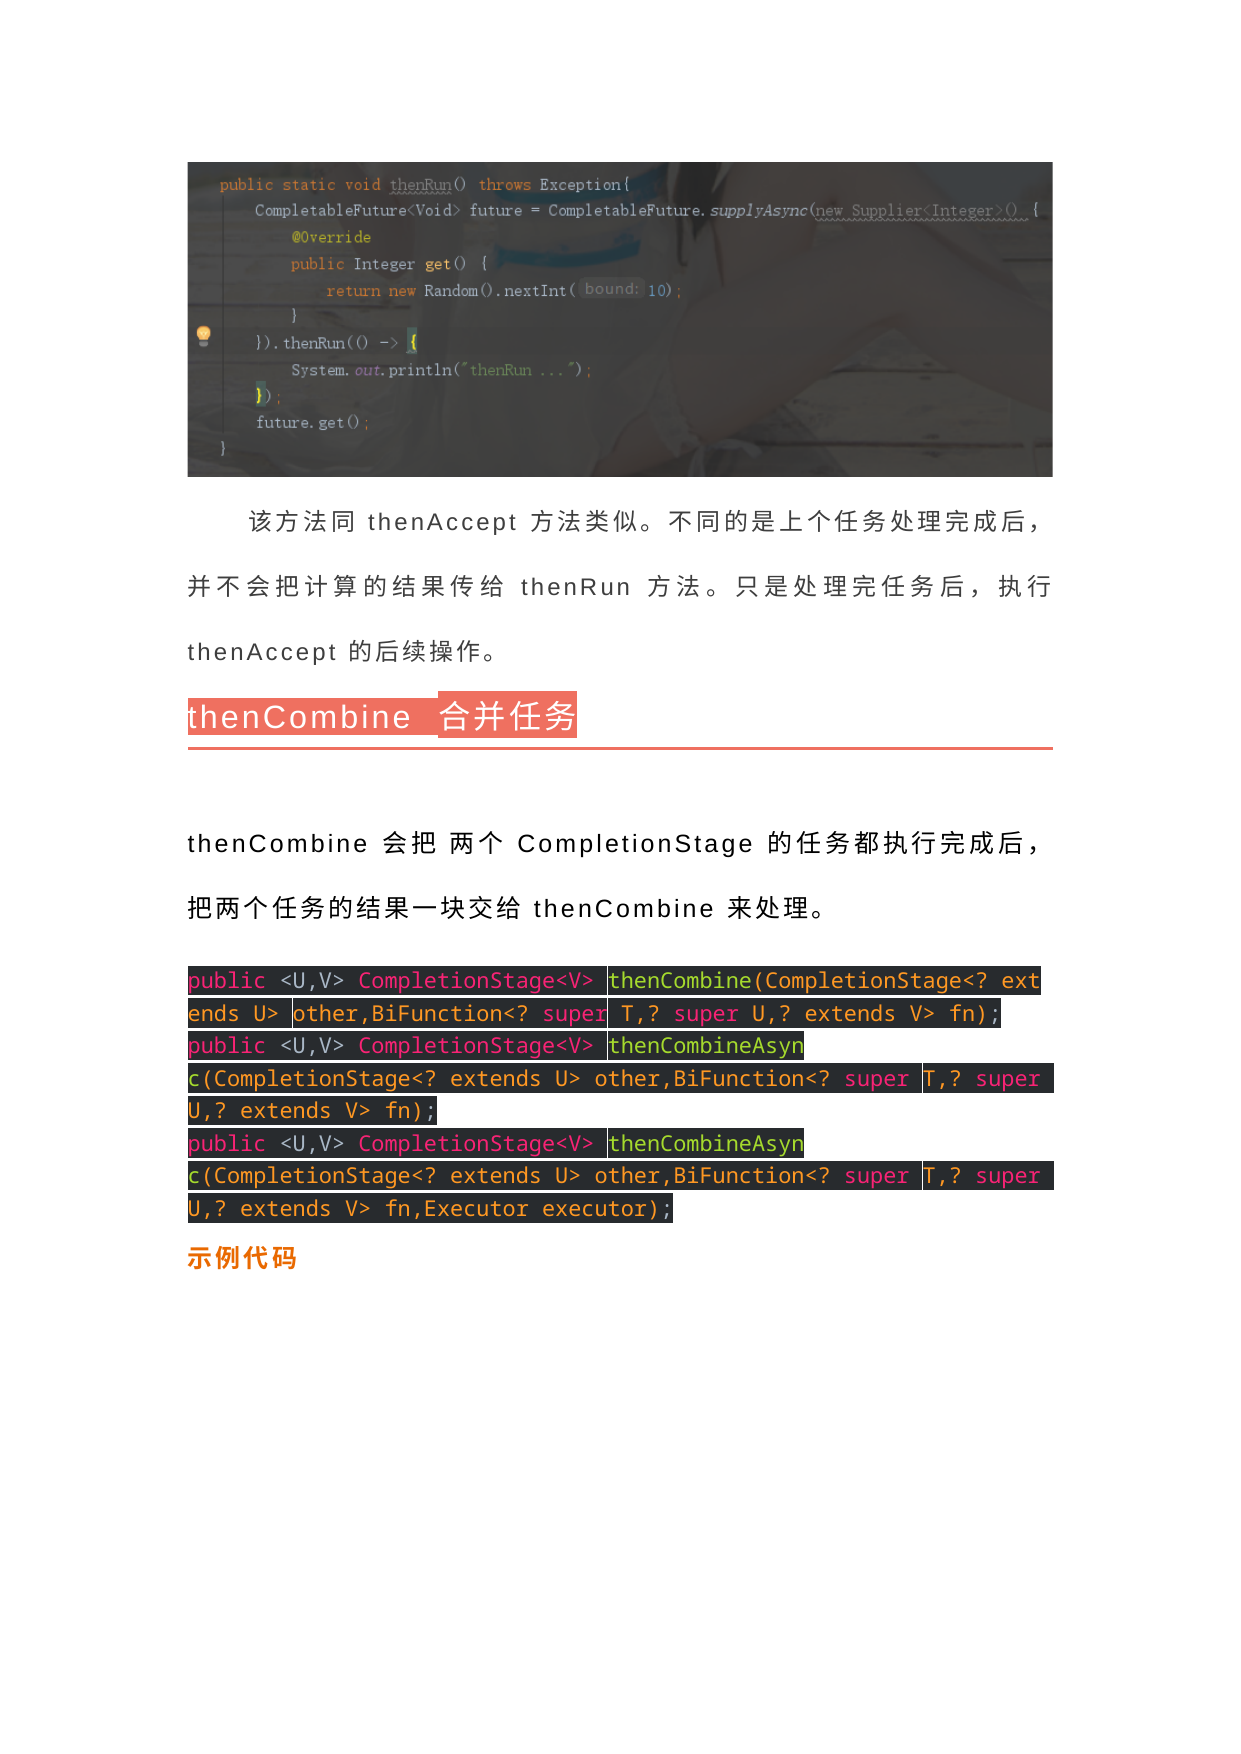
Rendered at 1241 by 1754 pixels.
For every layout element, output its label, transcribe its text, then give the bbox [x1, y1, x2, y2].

picture [187, 162, 1053, 477]
text 示例代码 [187, 1224, 1053, 1289]
text 该方法同 thenAccept 方法类似。不同的是上个任务处理完成后，并不会把计算的结果传给 thenRun 方法。只是处理完任务后，执行 thenAccept 的后续操作。 [187, 487, 1053, 682]
text public <U,V> CompletionStage<V> thenCombine(CompletionStage<? extends U> other,BiFunction<? super T,? super U,? extends V> fn); public <U,V> CompletionStage<V> thenCombineAsync(CompletionStage<? extends U> other,BiFunction<? super T,? super U,? extends V> fn); public <U,V> CompletionStage<V> thenCombineAsync(CompletionStage<? extends U> other,BiFunction<? super T,? super U,? extends V> fn,Executor executor); [187, 964, 1053, 1224]
text thenCombine 会把 两个 CompletionStage 的任务都执行完成后，把两个任务的结果一块交给 thenCombine 来处理。 [187, 809, 1053, 939]
subtitle thenCombine 合并任务 [187, 682, 1053, 750]
